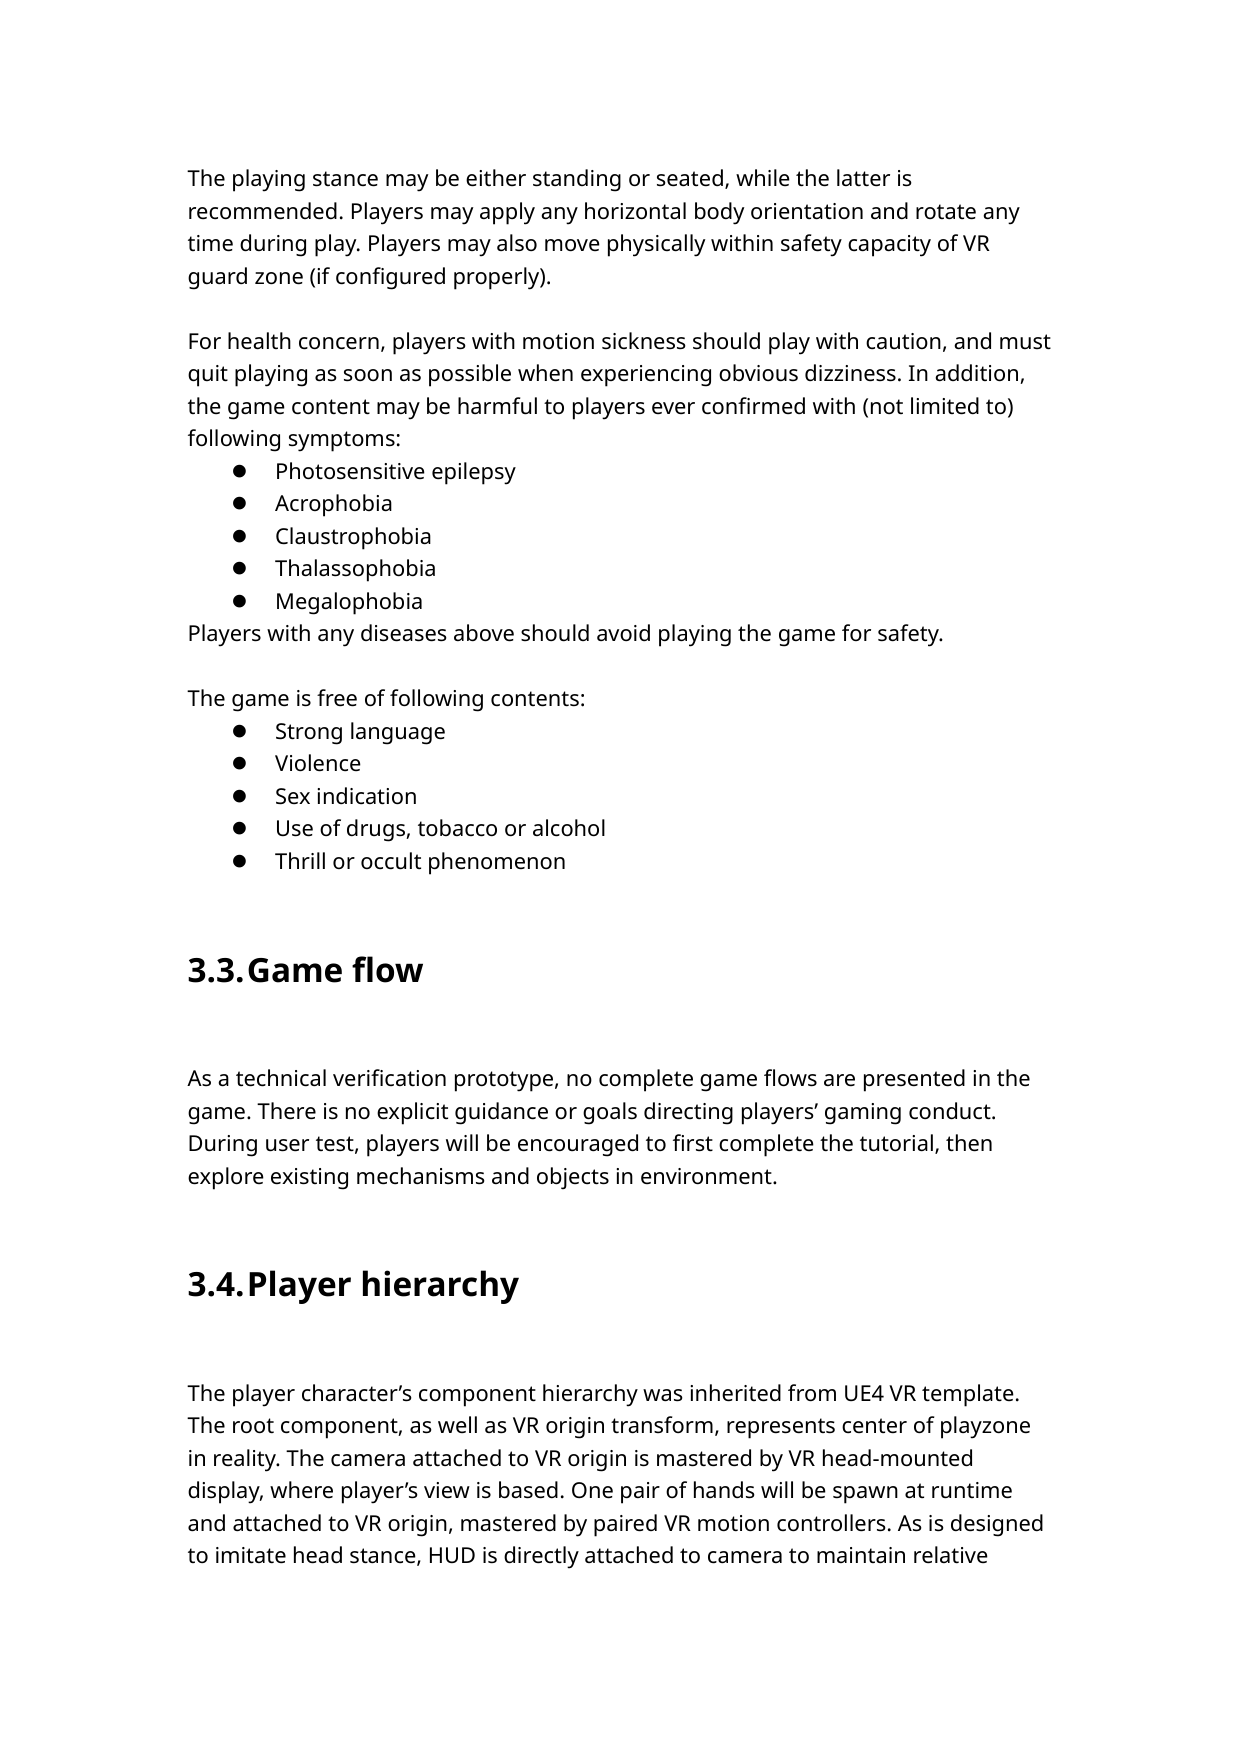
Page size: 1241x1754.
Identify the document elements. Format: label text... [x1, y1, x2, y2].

text The playing stance may be either standing or seated, while the latter is recommended. Players may apply any horizontal body orientation and rotate any time during play. Players may also move physically within safety capacity of VR guard zone (if configured properly). [187, 162, 1053, 292]
text The game is free of following contents: [187, 682, 1053, 714]
list Claustrophobia [231, 519, 1053, 552]
list Acrophobia [231, 487, 1053, 519]
subtitle Game flow [187, 937, 1053, 1002]
list Photosensitive epilepsy [231, 454, 1053, 487]
list Strong language [231, 714, 1053, 747]
list Thalassophobia [231, 552, 1053, 584]
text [187, 1377, 1053, 1572]
list Violence [231, 747, 1053, 779]
list Thrill or occult phenomenon [231, 844, 1053, 877]
list Use of drugs, tobacco or alcohol [231, 812, 1053, 844]
list Sex indication [231, 779, 1053, 812]
list As a technical verification prototype, no complete game flows are presented in the game. There is no explicit guidance or goals directing players’ gaming conduct. During user test, players will be encouraged to first complete the tutorial, then explore existing mechanisms and objects in environment. [187, 1062, 1053, 1192]
text Players with any diseases above should avoid playing the game for safety. [187, 617, 1053, 649]
subtitle Player hierarchy [187, 1251, 1053, 1316]
text For health concern, players with motion sickness should play with caution, and must quit playing as soon as possible when experiencing obvious dizziness. In addition, the game content may be harmful to players ever confirmed with (not limited to) following symptoms: [187, 324, 1053, 454]
list Megalophobia [231, 584, 1053, 617]
